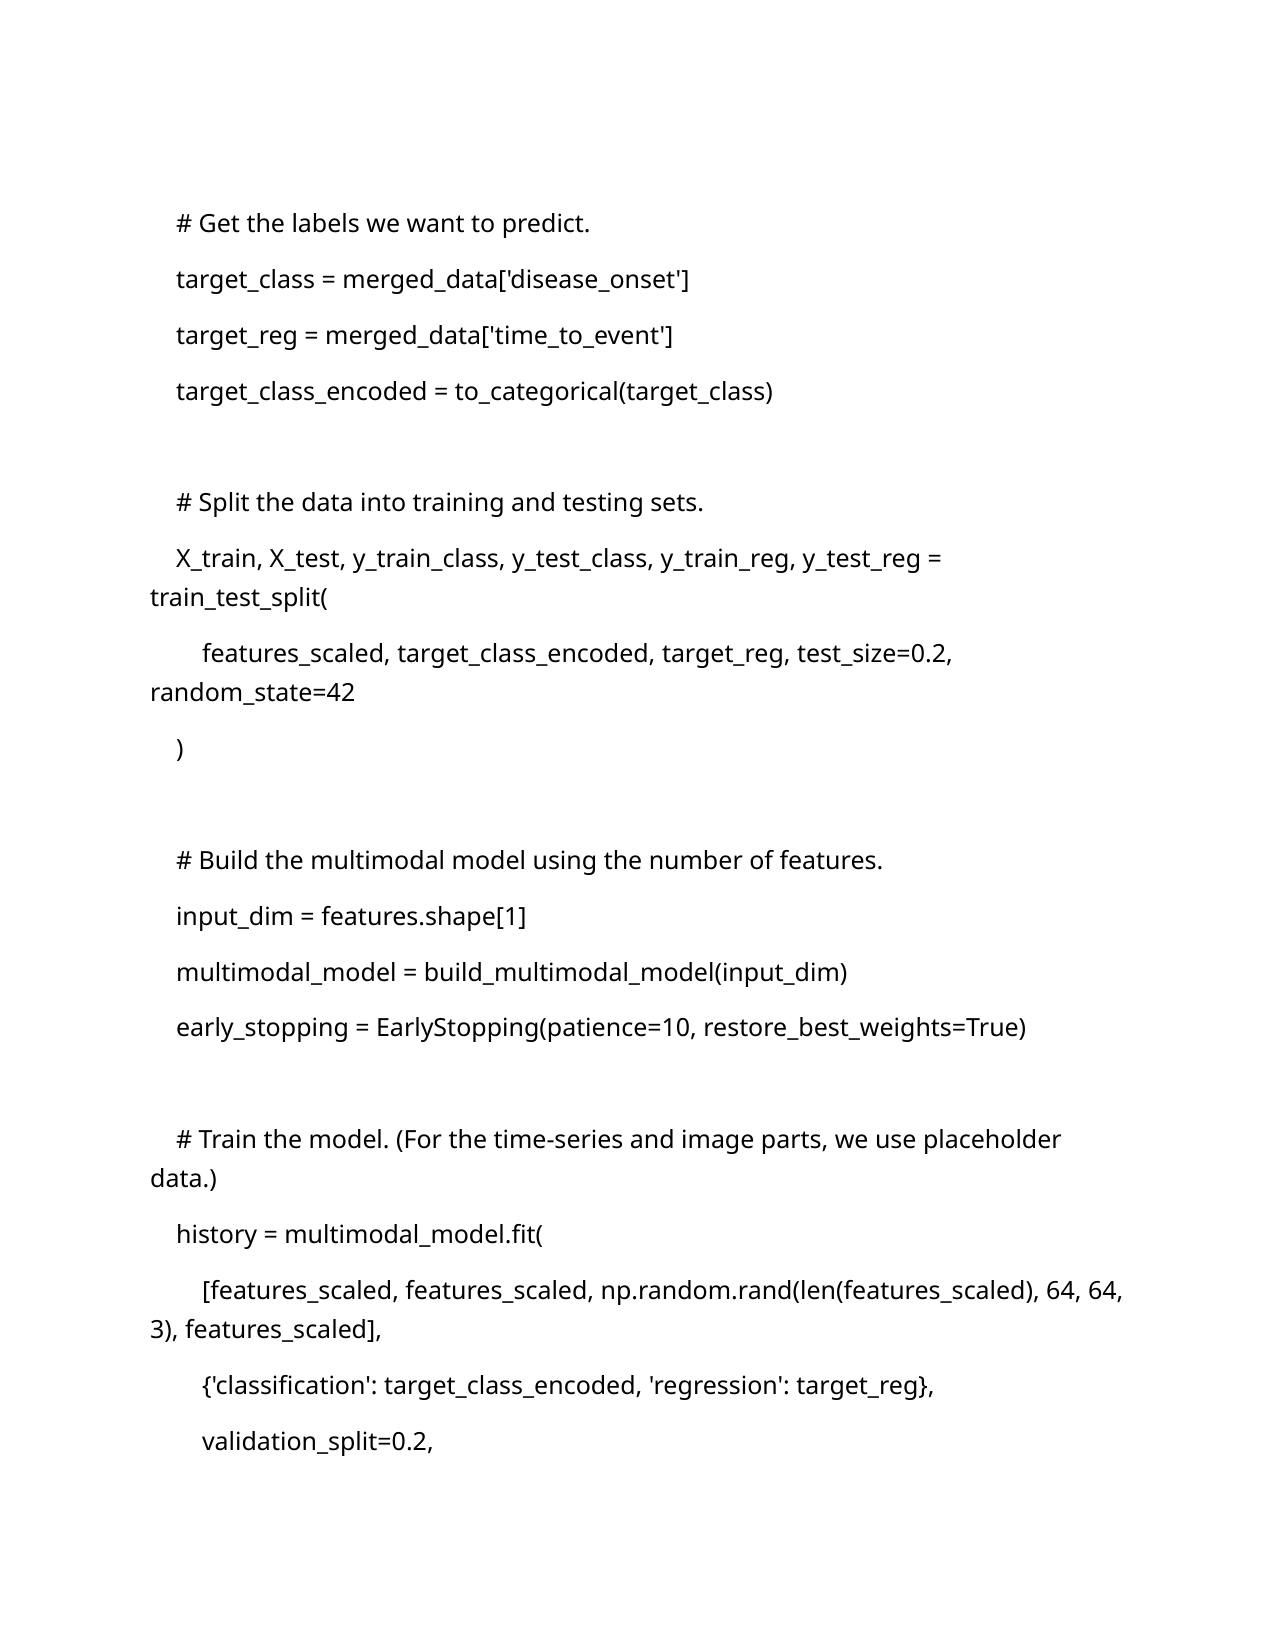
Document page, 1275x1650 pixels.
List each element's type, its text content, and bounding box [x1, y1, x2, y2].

text # Split the data into training and testing sets. [150, 485, 1125, 519]
text X_train, X_test, y_train_class, y_test_class, y_train_reg, y_test_reg = train_test_split( [150, 541, 1125, 614]
text [features_scaled, features_scaled, np.random.rand(len(features_scaled), 64, 64, 3), features_scaled], [150, 1272, 1125, 1346]
text # Get the labels we want to predict. [150, 206, 1125, 240]
text early_stopping = EarlyStopping(patience=10, restore_best_weights=True) [150, 1010, 1125, 1044]
text target_class = merged_data['disease_onset'] [150, 262, 1125, 296]
text # Build the multimodal model using the number of features. [150, 842, 1125, 877]
text target_reg = merged_data['time_to_event'] [150, 317, 1125, 352]
text history = multimodal_model.fit( [150, 1217, 1125, 1251]
text input_dim = features.shape[1] [150, 898, 1125, 932]
text validation_split=0.2, [150, 1423, 1125, 1457]
text target_class_encoded = to_categorical(target_class) [150, 373, 1125, 407]
text ) [150, 731, 1125, 765]
text multimodal_model = build_multimodal_model(input_dim) [150, 954, 1125, 988]
text # Train the model. (For the time-series and image parts, we use placeholder data.) [150, 1122, 1125, 1195]
text features_scaled, target_class_encoded, target_reg, test_size=0.2, random_state=42 [150, 636, 1125, 709]
text {'classification': target_class_encoded, 'regression': target_reg}, [150, 1367, 1125, 1402]
